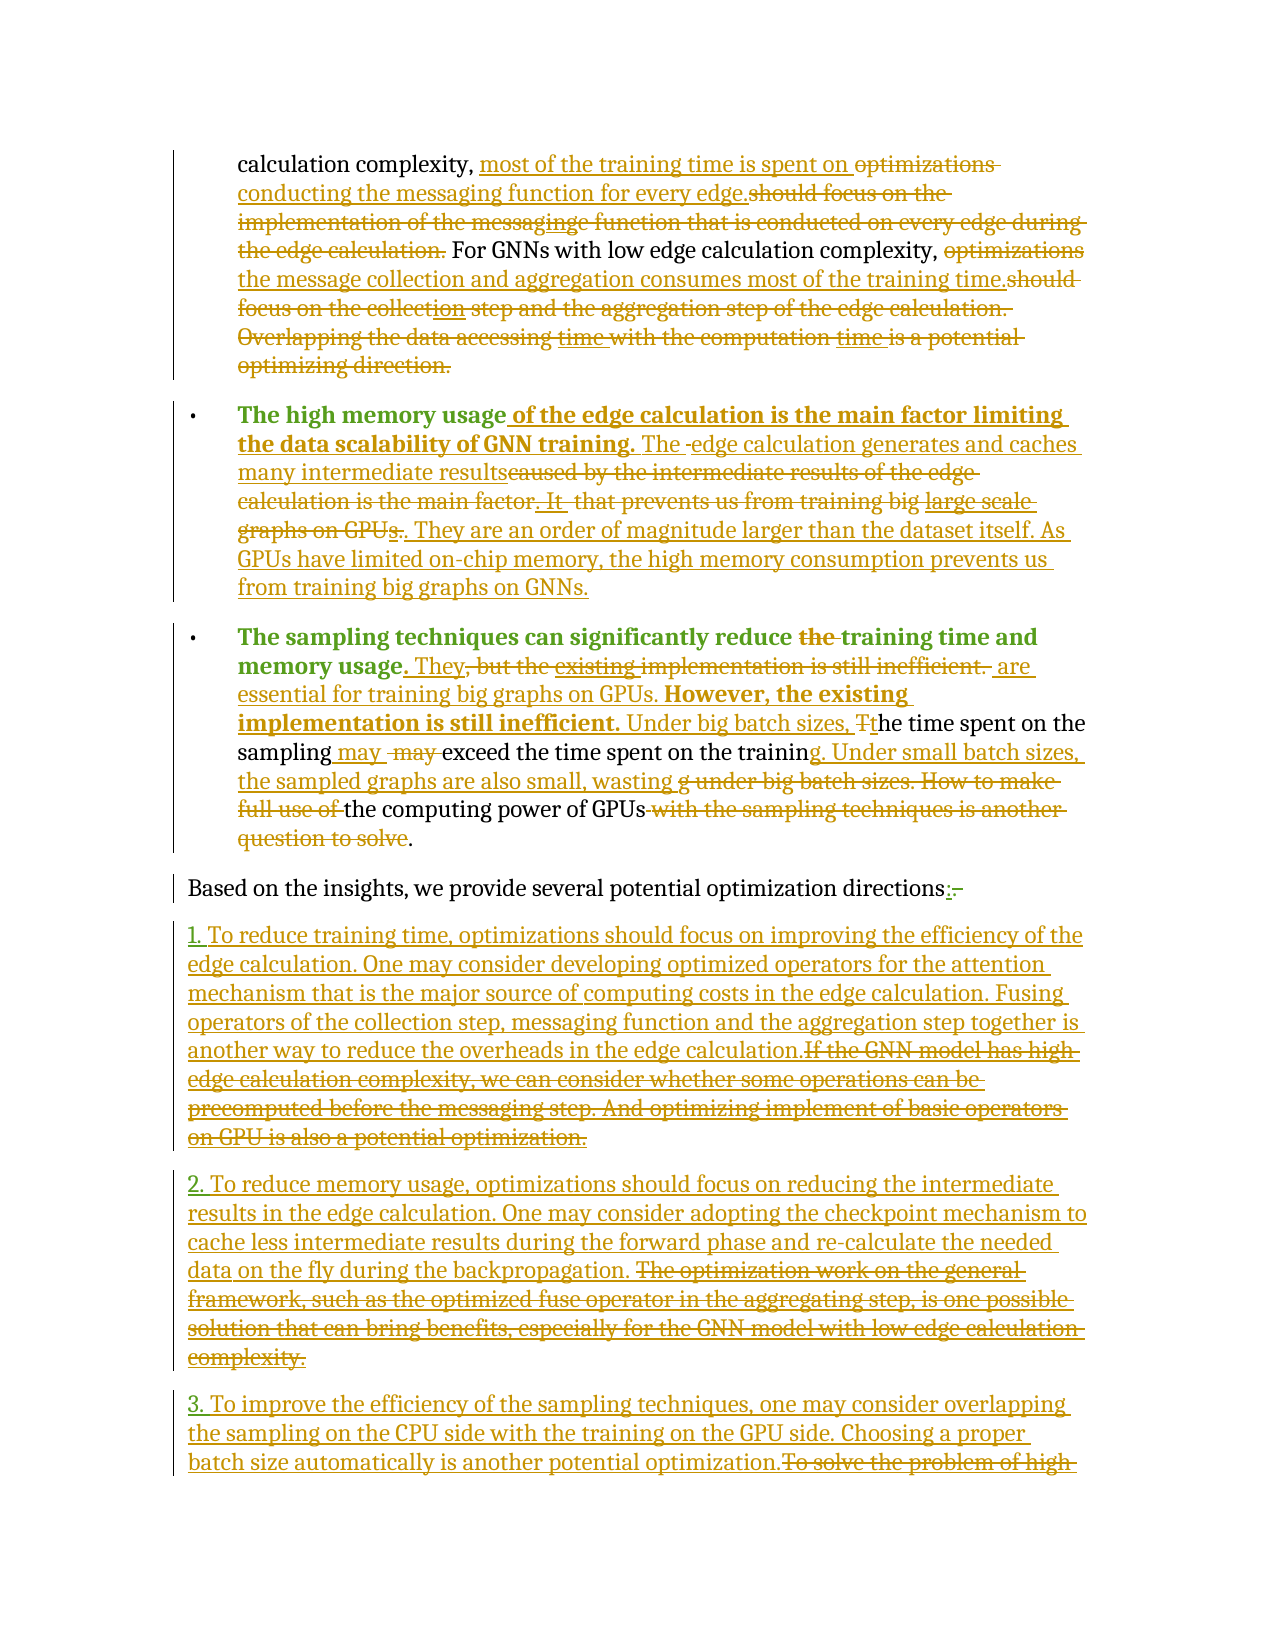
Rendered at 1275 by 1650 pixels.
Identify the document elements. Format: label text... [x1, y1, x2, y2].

list The sampling techniques can significantly reduce training time and memory usagehe time spent on the samplingexceed the time spent on the traininthe computing power of GPUs. [187, 623, 1087, 853]
list The high memory usage [187, 401, 1087, 602]
text Based on the insights, we provide several potential optimization directions [187, 874, 1087, 902]
